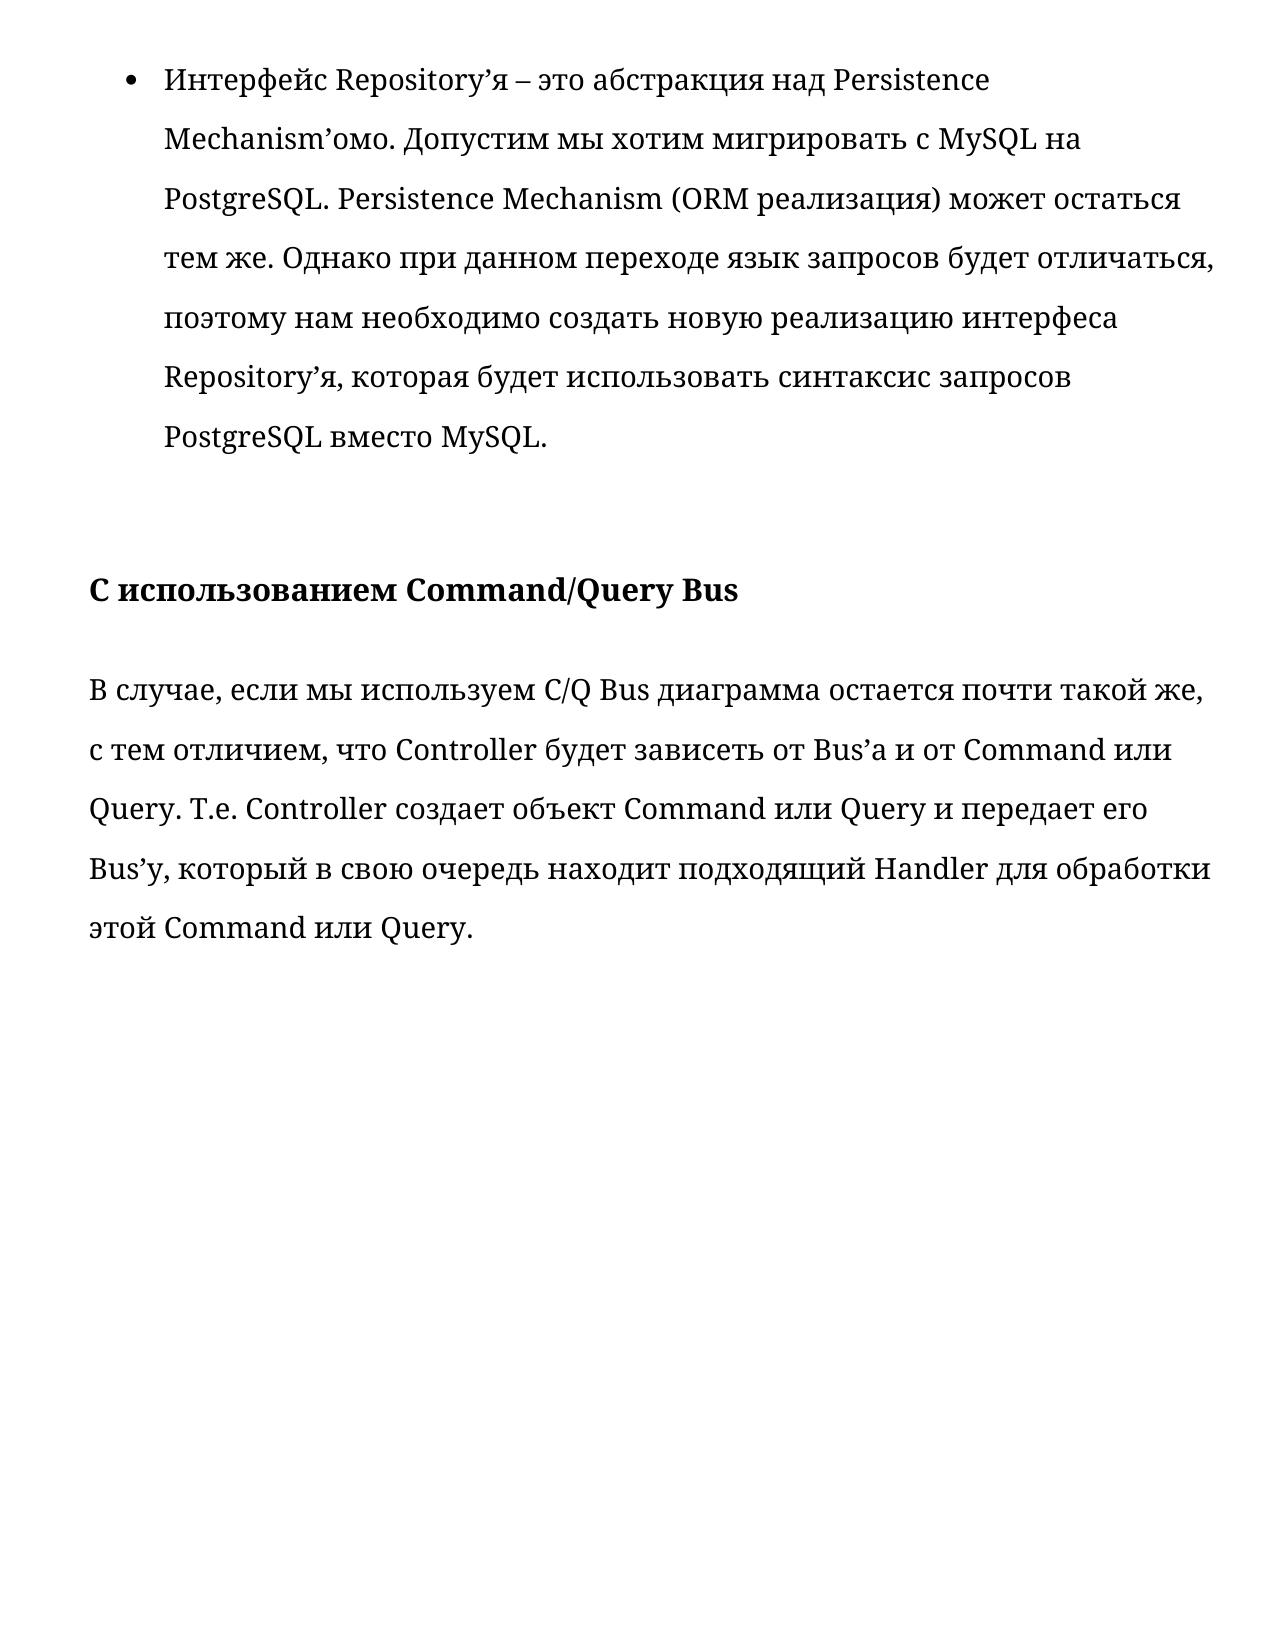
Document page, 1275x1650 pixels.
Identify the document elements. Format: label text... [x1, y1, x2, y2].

text С использованием Command/Query Bus [89, 568, 1216, 611]
text В случае, если мы используем C/Q Bus диаграмма остается почти такой же, с тем отличием, что Controller будет зависеть от Bus’a и от Command или Query. Т.е. Controller создает объект Command или Query и передает его Bus’y, который в свою очередь находит подходящий Handler для обработки этой Command или Query. [89, 669, 1216, 947]
list Интерфейс Repository’я – это абстракция над Persistence Mechanism’омо. Допустим мы хотим мигрировать с MySQL на PostgreSQL. Persistence Mechanism (ORM реализация) может остаться тем же. Однако при данном переходе язык запросов будет отличаться, поэтому нам необходимо создать новую реализацию интерфеса Repository’я, которая будет использовать синтаксис запросов PostgreSQL вместо MySQL. [126, 59, 1216, 456]
